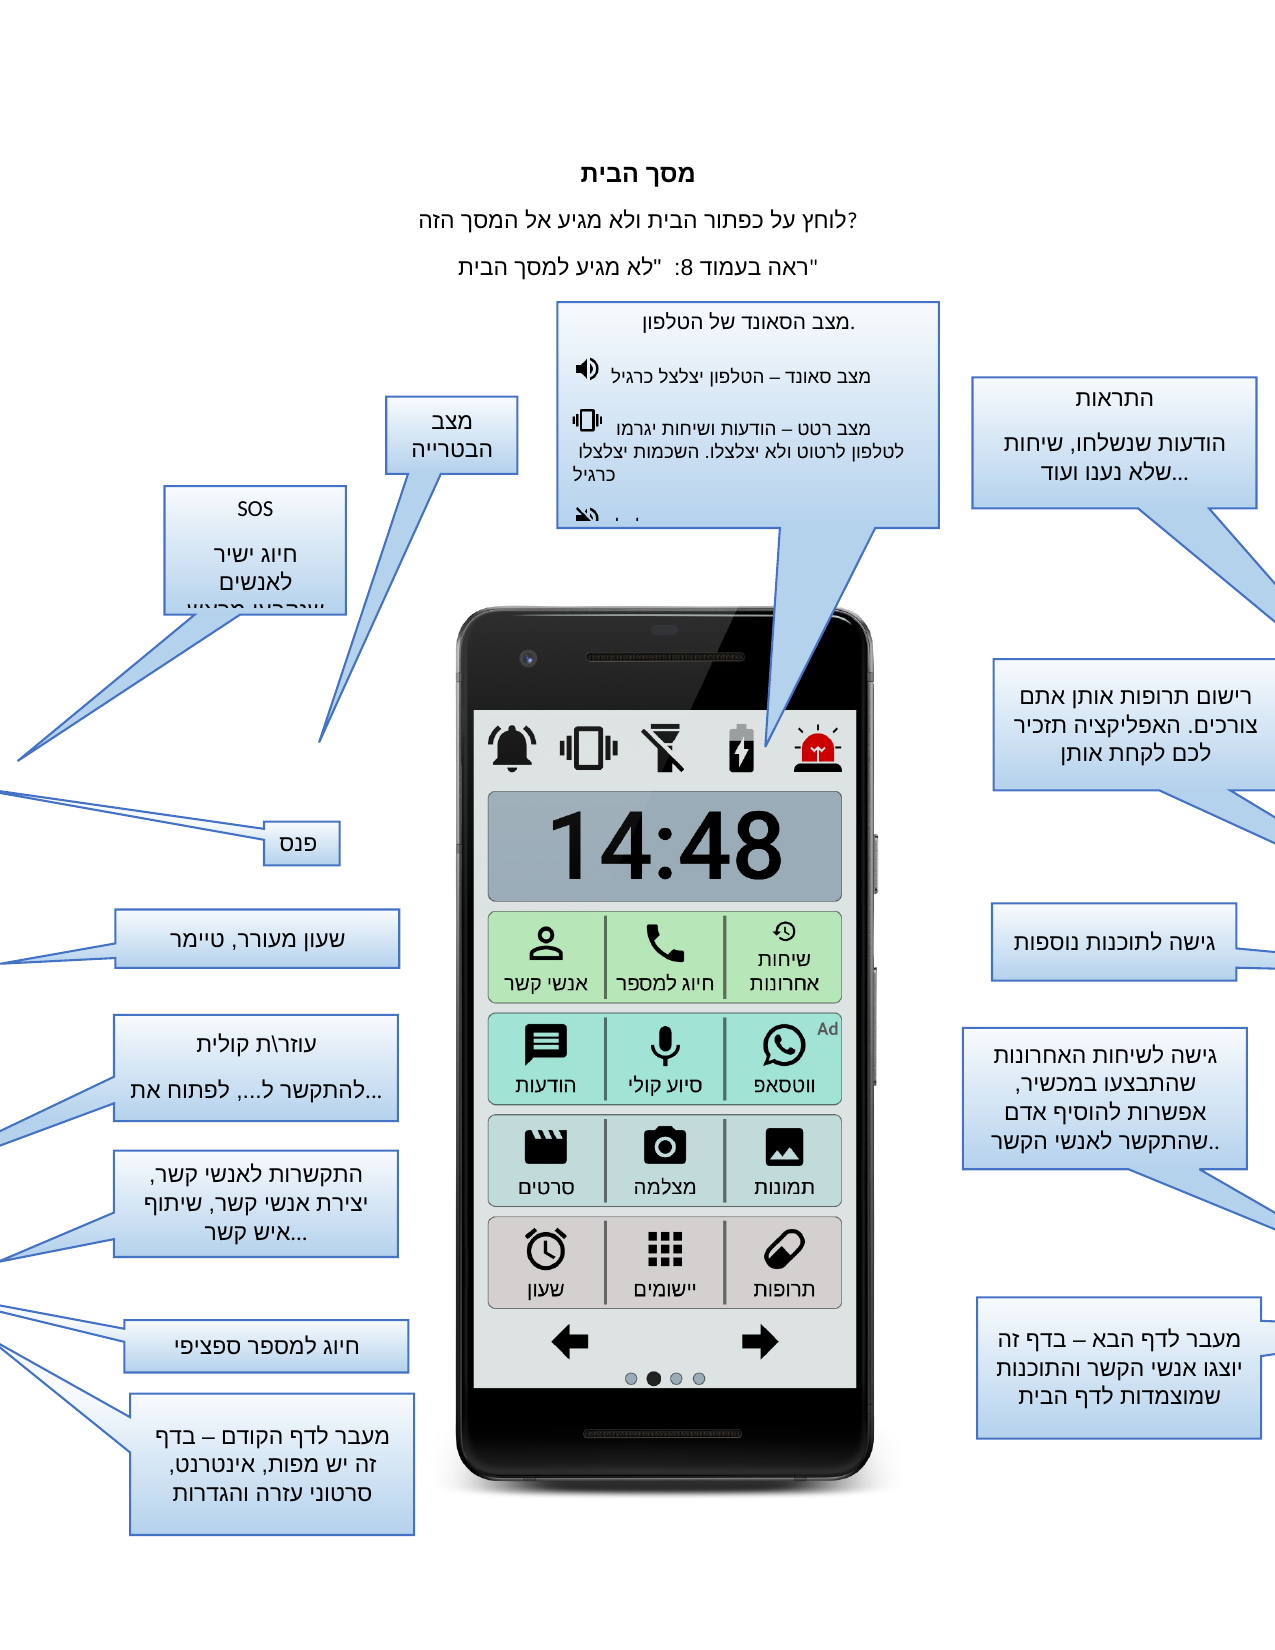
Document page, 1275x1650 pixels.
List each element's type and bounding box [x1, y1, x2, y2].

picture [572, 405, 602, 435]
picture [572, 353, 602, 384]
picture [425, 605, 909, 1500]
picture [572, 503, 602, 521]
